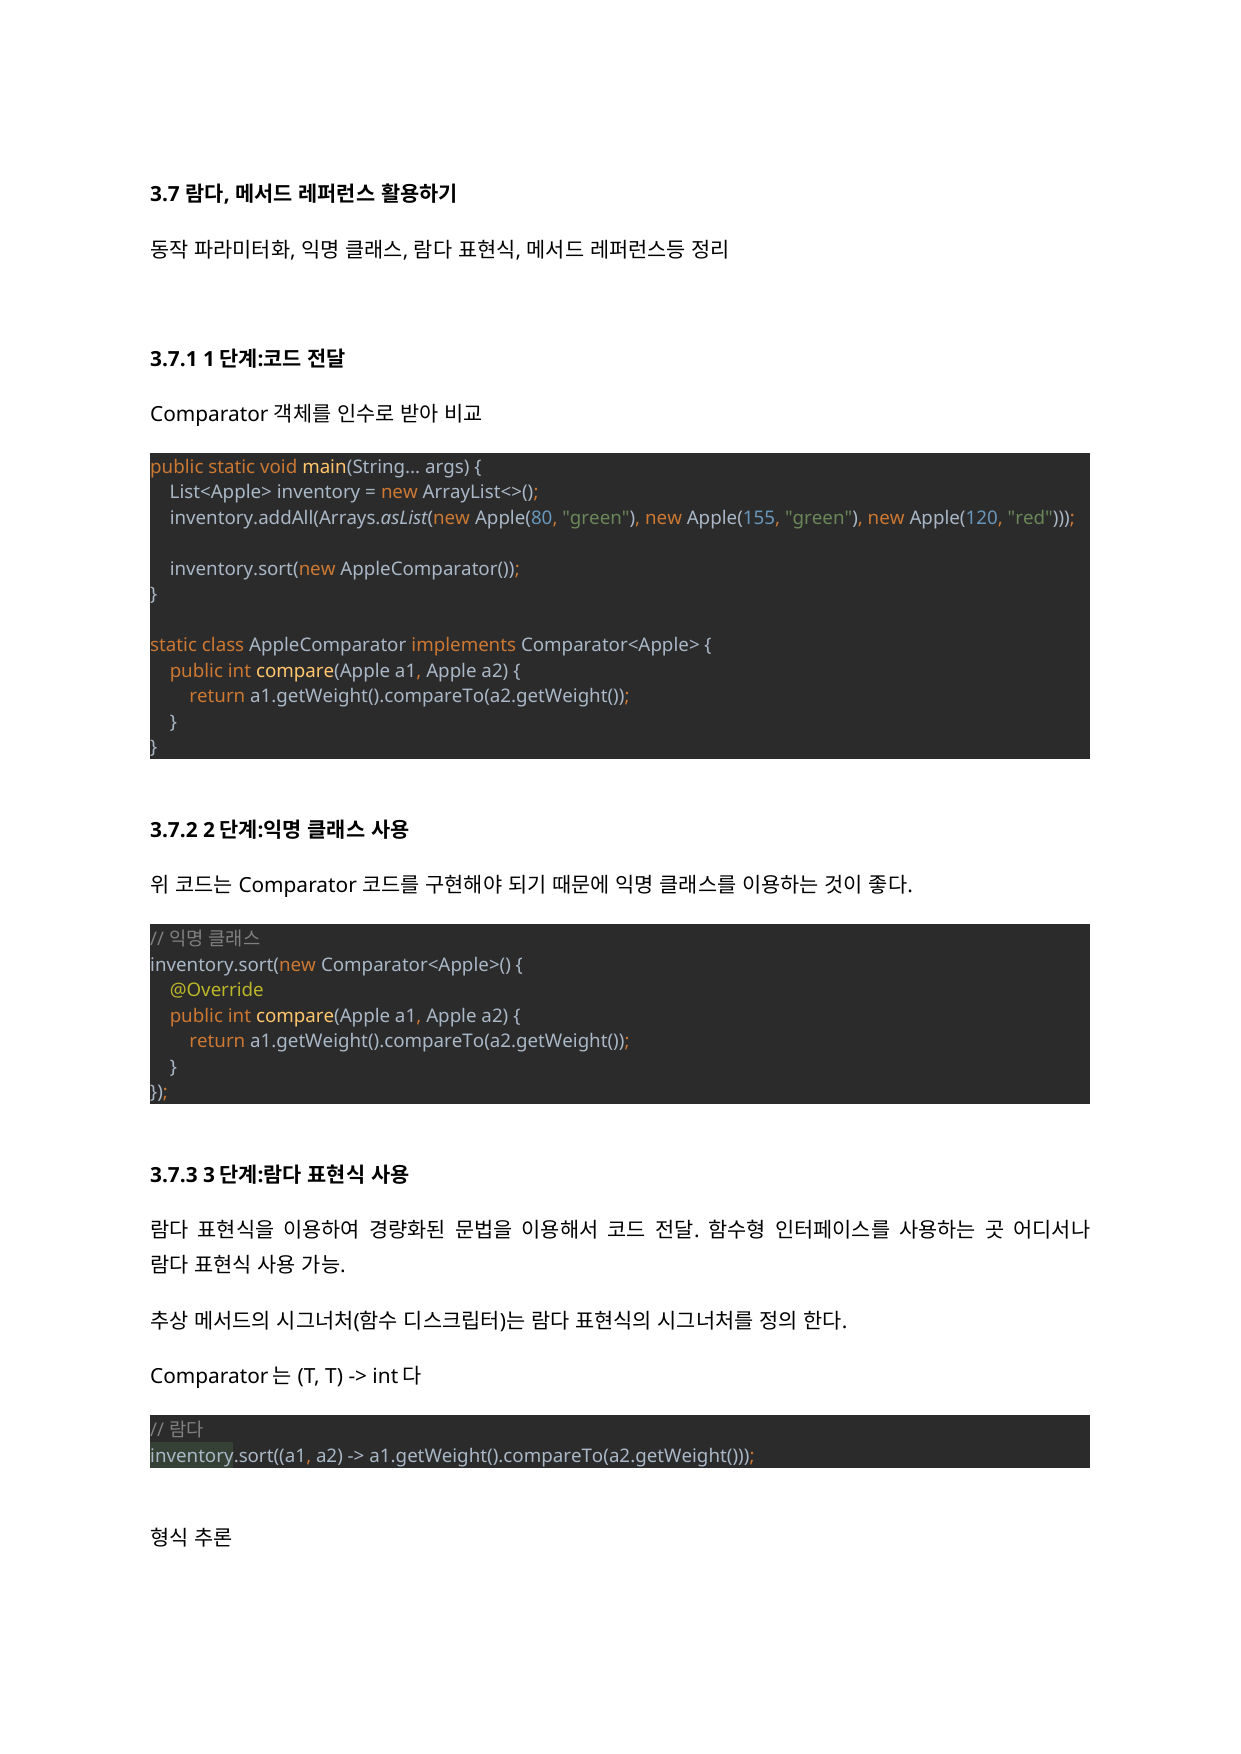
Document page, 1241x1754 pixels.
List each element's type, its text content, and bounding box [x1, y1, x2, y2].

text 형식 추론 [150, 1521, 1090, 1551]
text public static void main(String... args) { List<Apple> inventory = new ArrayList<>(); inventory.addAll(Arrays.asList(new Apple(80, "green"), new Apple(155, "green"), new Apple(120, "red"))); inventory.sort(new AppleComparator()); } static class AppleComparator implements Comparator<Apple> { public int compare(Apple a1, Apple a2) { return a1.getWeight().compareTo(a2.getWeight()); } } [150, 453, 1090, 759]
text 3.7.3 3단계:람다 표현식 사용 [150, 1158, 1090, 1188]
text 3.7.1 1단계:코드 전달 [150, 342, 1090, 372]
text 람다 표현식을 이용하여 경량화된 문법을 이용해서 코드 전달. 함수형 인터페이스를 사용하는 곳 어디서나 람다 표현식 사용 가능. [150, 1213, 1090, 1278]
text 위 코드는 Comparator 코드를 구현해야 되기 때문에 익명 클래스를 이용하는 것이 좋다. [150, 868, 1090, 899]
text Comparator는 (T, T) -> int다 [150, 1359, 1090, 1390]
text 3.7.2 2단계:익명 클래스 사용 [150, 813, 1090, 843]
text 3.7 람다, 메서드 레퍼런스 활용하기 [150, 177, 1090, 207]
text // 람다 inventory.sort((a1, a2) -> a1.getWeight().compareTo(a2.getWeight())); [150, 1415, 1090, 1468]
text // 익명 클래스 inventory.sort(new Comparator<Apple>() { @Override public int compare(Apple a1, Apple a2) { return a1.getWeight().compareTo(a2.getWeight()); } }); [150, 924, 1090, 1104]
text 동작 파라미터화, 익명 클래스, 람다 표현식, 메서드 레퍼런스등 정리 [150, 233, 1090, 263]
text Comparator 객체를 인수로 받아 비교 [150, 397, 1090, 428]
text 추상 메서드의 시그너처(함수 디스크립터)는 람다 표현식의 시그너처를 정의 한다. [150, 1304, 1090, 1334]
